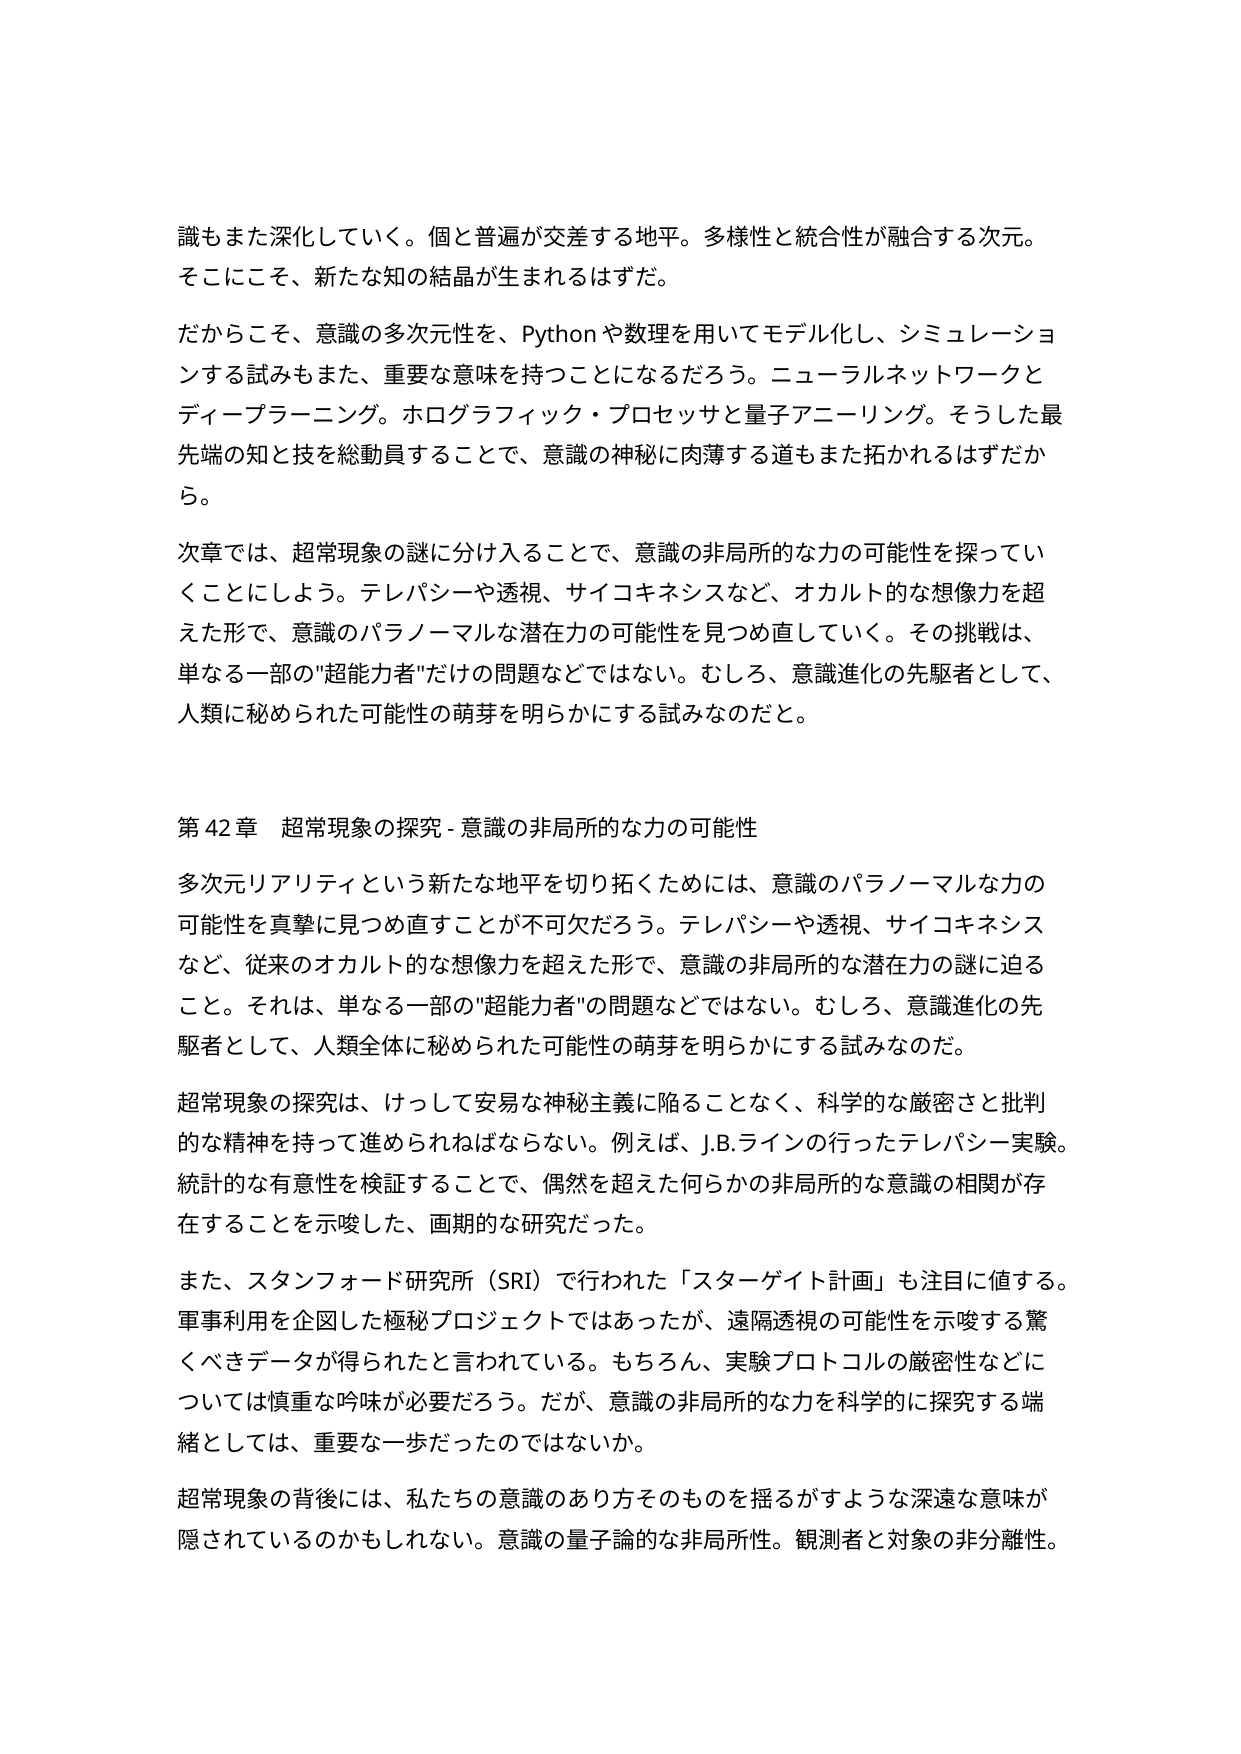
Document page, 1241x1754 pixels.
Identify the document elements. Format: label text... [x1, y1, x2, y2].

text 超常現象の探究は、けっして安易な神秘主義に陥ることなく、科学的な厳密さと批判的な精神を持って進められねばならない。例えば、J.B.ラインの行ったテレパシー実験。統計的な有意性を検証することで、偶然を超えた何らかの非局所的な意識の相関が存在することを示唆した、画期的な研究だった。 [177, 1083, 1063, 1241]
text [177, 1479, 1063, 1557]
text 次章では、超常現象の謎に分け入ることで、意識の非局所的な力の可能性を探っていくことにしよう。テレパシーや透視、サイコキネシスなど、オカルト的な想像力を超えた形で、意識のパラノーマルな潜在力の可能性を見つめ直していく。その挑戦は、単なる一部の"超能力者"だけの問題などではない。むしろ、意識進化の先駆者として、人類に秘められた可能性の萌芽を明らかにする試みなのだと。 [177, 532, 1063, 732]
text また、スタンフォード研究所（SRI）で行われた「スターゲイト計画」も注目に値する。軍事利用を企図した極秘プロジェクトではあったが、遠隔透視の可能性を示唆する驚くべきデータが得られたと言われている。もちろん、実験プロトコルの厳密性などについては慎重な吟味が必要だろう。だが、意識の非局所的な力を科学的に探究する端緒としては、重要な一歩だったのではないか。 [177, 1261, 1063, 1460]
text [177, 217, 1063, 295]
text 多次元リアリティという新たな地平を切り拓くためには、意識のパラノーマルな力の可能性を真摯に見つめ直すことが不可欠だろう。テレパシーや透視、サイコキネシスなど、従来のオカルト的な想像力を超えた形で、意識の非局所的な潜在力の謎に迫ること。それは、単なる一部の"超能力者"の問題などではない。むしろ、意識進化の先駆者として、人類全体に秘められた可能性の萌芽を明らかにする試みなのだ。 [177, 864, 1063, 1063]
text だからこそ、意識の多次元性を、Pythonや数理を用いてモデル化し、シミュレーションする試みもまた、重要な意味を持つことになるだろう。ニューラルネットワークとディープラーニング。ホログラフィック・プロセッサと量子アニーリング。そうした最先端の知と技を総動員することで、意識の神秘に肉薄する道もまた拓かれるはずだから。 [177, 314, 1063, 513]
text 第42章 超常現象の探究 - 意識の非局所的な力の可能性 [177, 807, 1063, 845]
